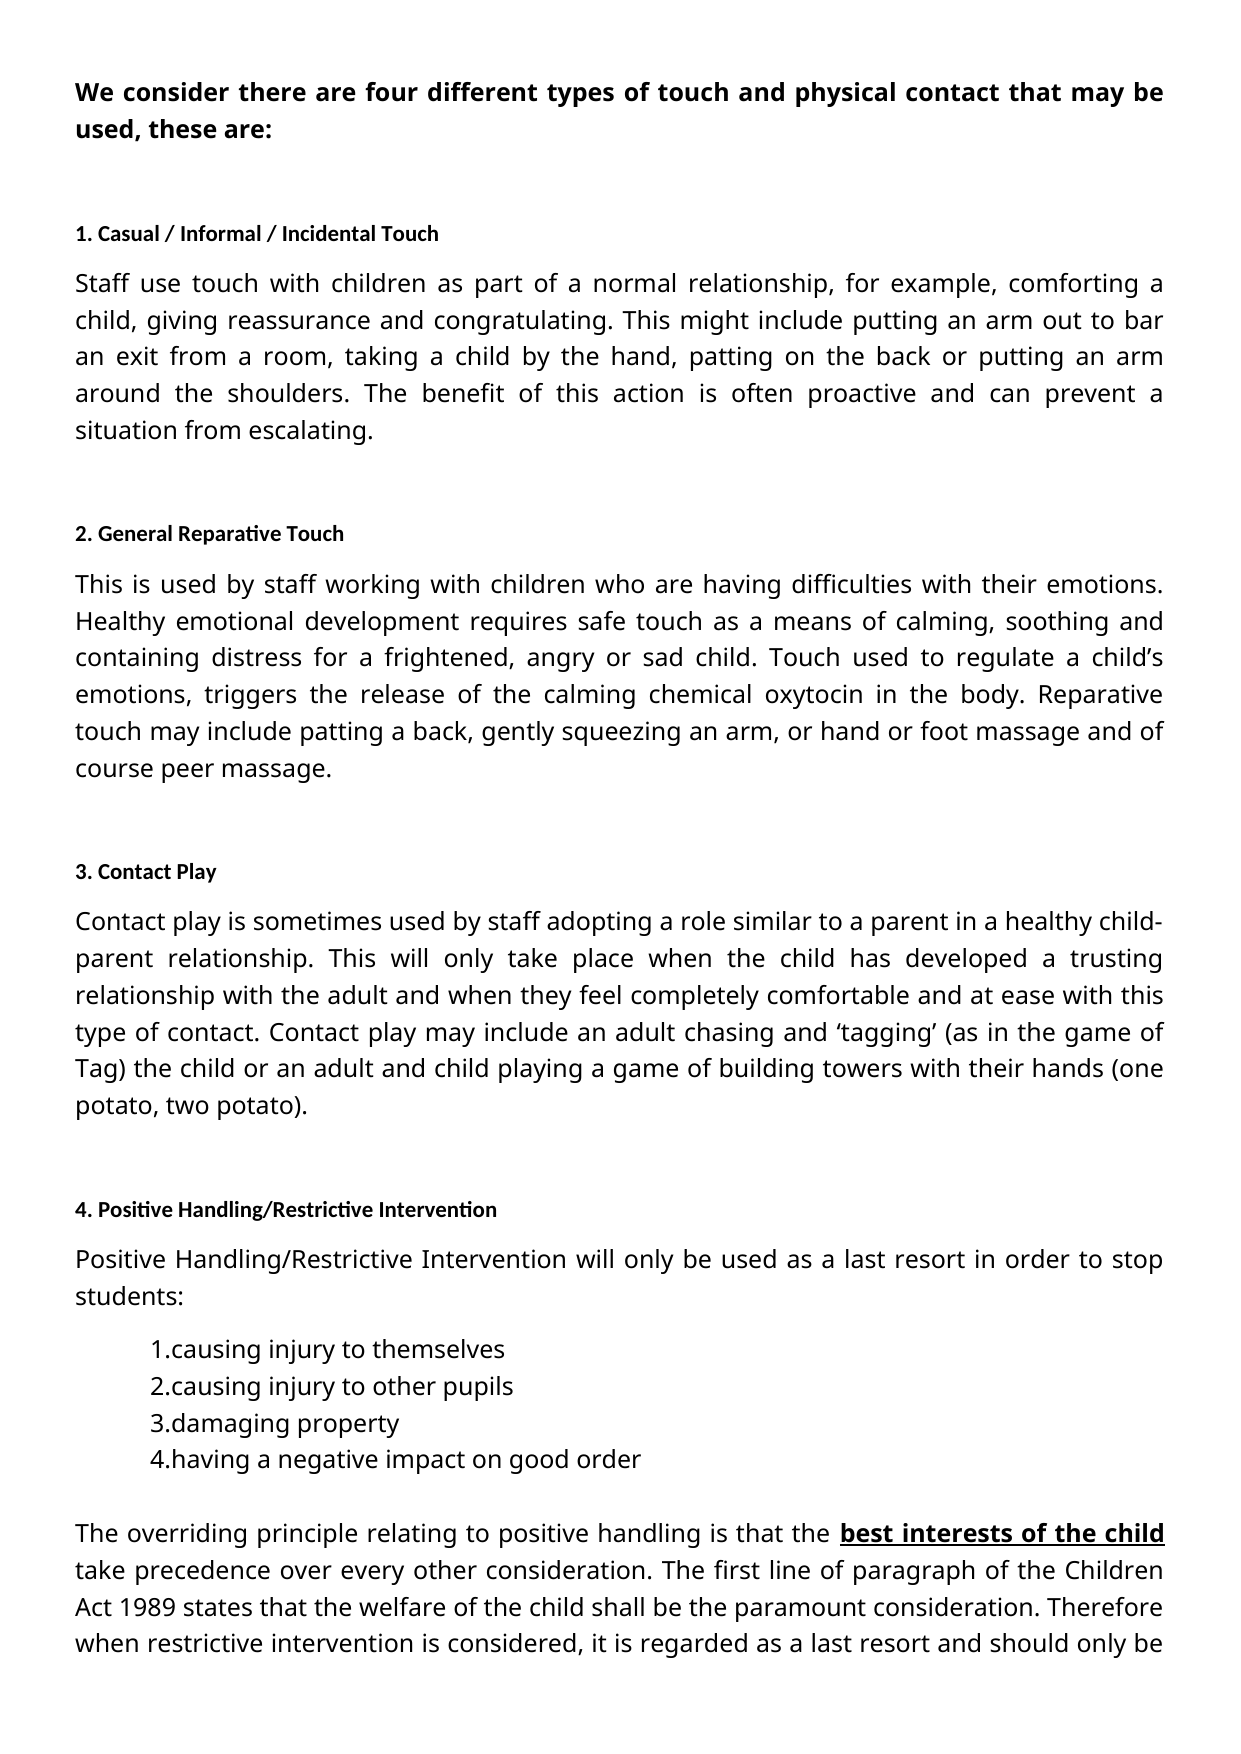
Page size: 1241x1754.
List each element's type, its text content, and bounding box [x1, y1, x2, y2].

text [75, 1516, 1165, 1660]
text Staff use touch with children as part of a normal relationship, for example, comforting a child, giving reassurance and congratulating. This might include putting an arm out to bar an exit from a room, taking a child by the hand, patting on the back or putting an arm around the shoulders. The benefit of this action is often proactive and can prevent a situation from escalating. [75, 266, 1165, 447]
text 2.causing injury to other pupils [75, 1368, 1165, 1403]
text This is used by staff working with children who are having difficulties with their emotions. Healthy emotional development requires safe touch as a means of calming, soothing and containing distress for a frightened, angry or sad child. Touch used to regulate a child’s emotions, triggers the release of the calming chemical oxytocin in the body. Reparative touch may include patting a back, gently squeezing an arm, or hand or foot massage and of course peer massage. [75, 566, 1165, 784]
text Contact play is sometimes used by staff adopting a role similar to a parent in a healthy child-parent relationship. This will only take place when the child has developed a trusting relationship with the adult and when they feel completely comfortable and at ease with this type of contact. Contact play may include an adult chasing and ‘tagging’ (as in the game of Tag) the child or an adult and child playing a game of building towers with their hands (one potato, two potato). [75, 904, 1165, 1122]
text 3. Contact Play [75, 857, 1165, 885]
text 3.damaging property [75, 1405, 1165, 1439]
text 4. Positive Handling/Restrictive Intervention [75, 1195, 1165, 1223]
text 4.having a negative impact on good order [75, 1442, 1165, 1476]
text 1. Casual / Informal / Incidental Touch [75, 219, 1165, 247]
text Positive Handling/Restrictive Intervention will only be used as a last resort in order to stop students: [75, 1242, 1165, 1312]
text We consider there are four different types of touch and physical contact that may be used, these are: [75, 75, 1165, 146]
text 2. General Reparative Touch [75, 519, 1165, 547]
text 1.causing injury to themselves [75, 1332, 1165, 1366]
